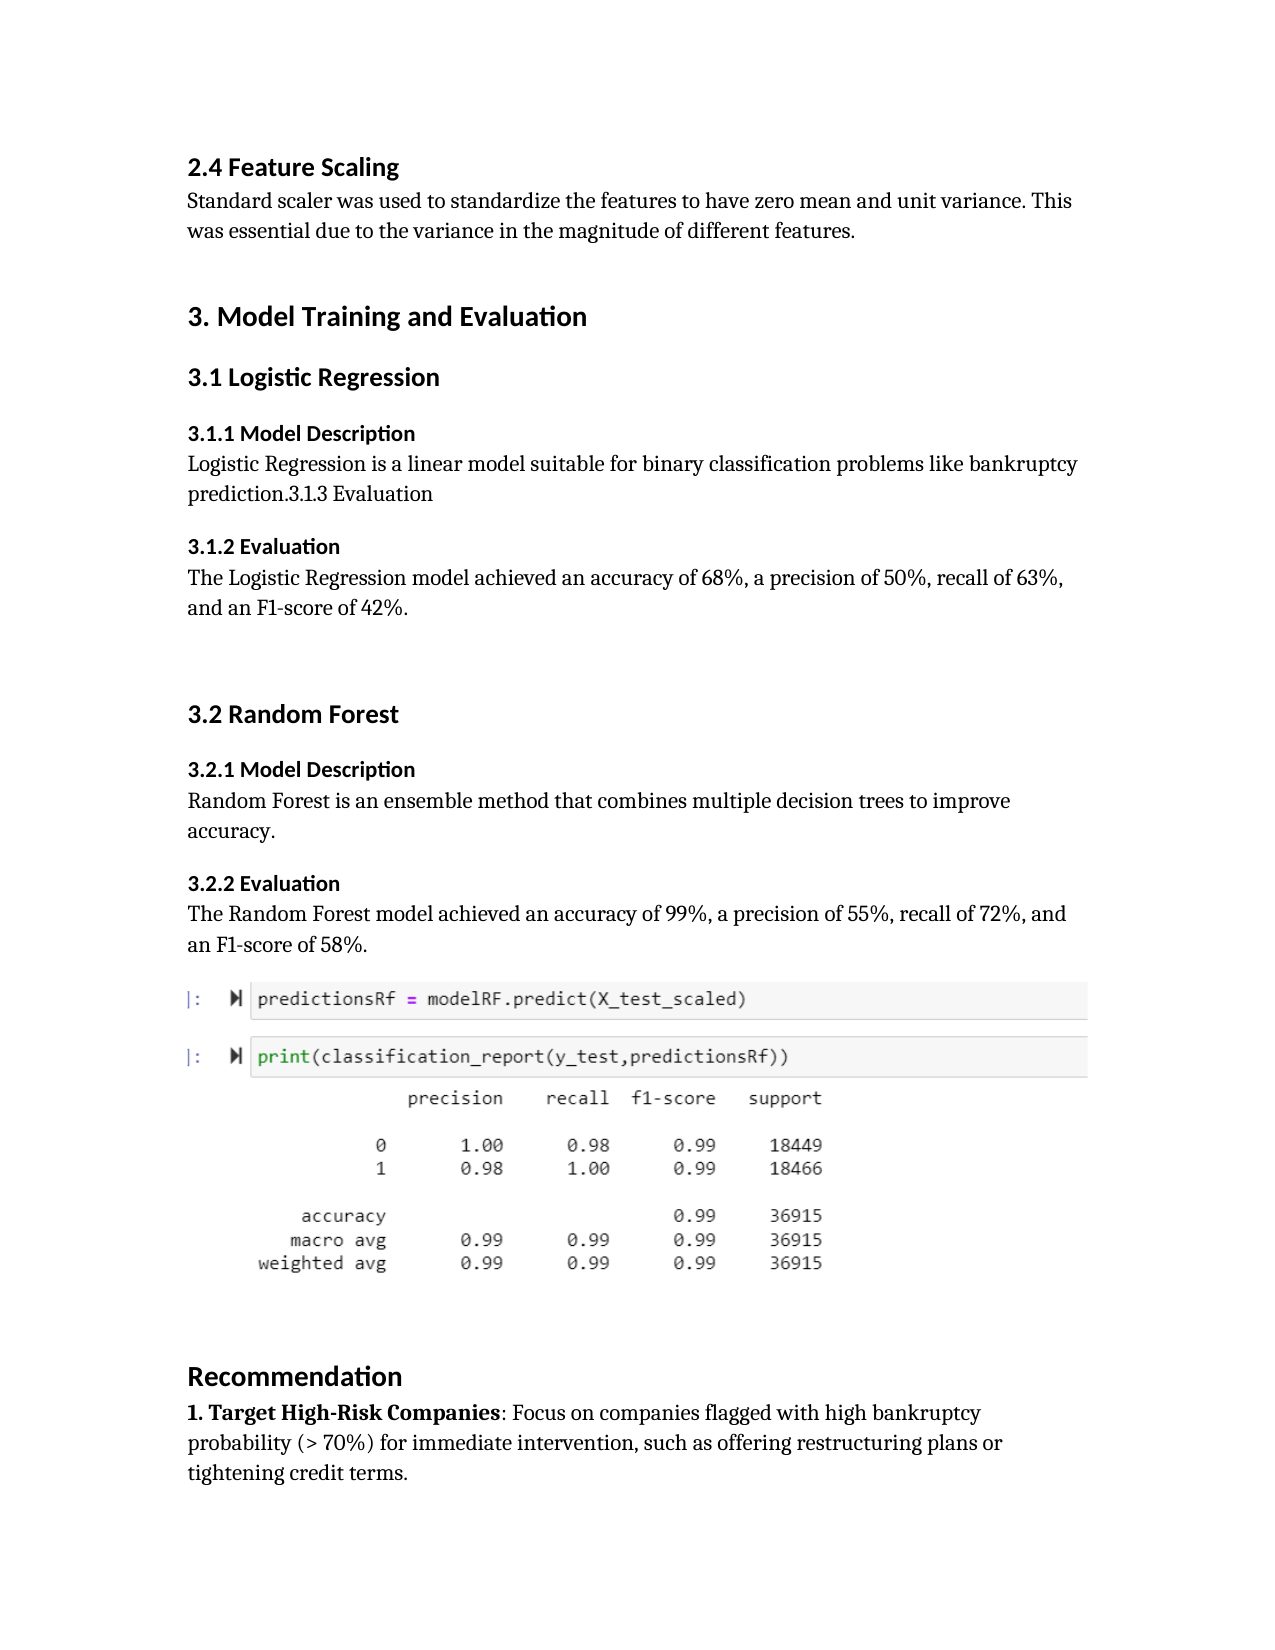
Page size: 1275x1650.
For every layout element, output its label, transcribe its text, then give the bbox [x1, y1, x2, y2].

subtitle 3.1.1 Model Description [187, 419, 1087, 447]
subtitle 3.1.2 Evaluation [187, 532, 1087, 560]
subtitle 2.4 Feature Scaling [187, 150, 1087, 183]
subtitle 3.1 Logistic Regression [187, 360, 1087, 393]
text Random Forest is an ensemble method that combines multiple decision trees to improve accuracy. [187, 788, 1087, 844]
text Standard scaler was used to standardize the features to have zero mean and unit variance. This was essential due to the variance in the magnitude of different features. [187, 188, 1087, 244]
text The Random Forest model achieved an accuracy of 99%, a precision of 55%, recall of 72%, and an F1-score of 58%. [187, 901, 1087, 958]
text 1. Target High-Risk Companies: Focus on companies flagged with high bankruptcy probability (> 70%) for immediate intervention, such as offering restructuring plans or tightening credit terms. [187, 1399, 1087, 1486]
subtitle 3.2 Random Forest [187, 697, 1087, 730]
picture [187, 982, 1088, 1305]
subtitle 3.2.2 Evaluation [187, 869, 1087, 897]
subtitle Recommendation [187, 1358, 1087, 1394]
text The Logistic Regression model achieved an accuracy of 68%, a precision of 50%, recall of 63%, and an F1-score of 42%. [187, 564, 1087, 621]
subtitle 3.2.1 Model Description [187, 756, 1087, 783]
subtitle 3. Model Training and Evaluation [187, 298, 1087, 334]
text Logistic Regression is a linear model suitable for binary classification problems like bankruptcy prediction.3.1.3 Evaluation [187, 451, 1087, 508]
